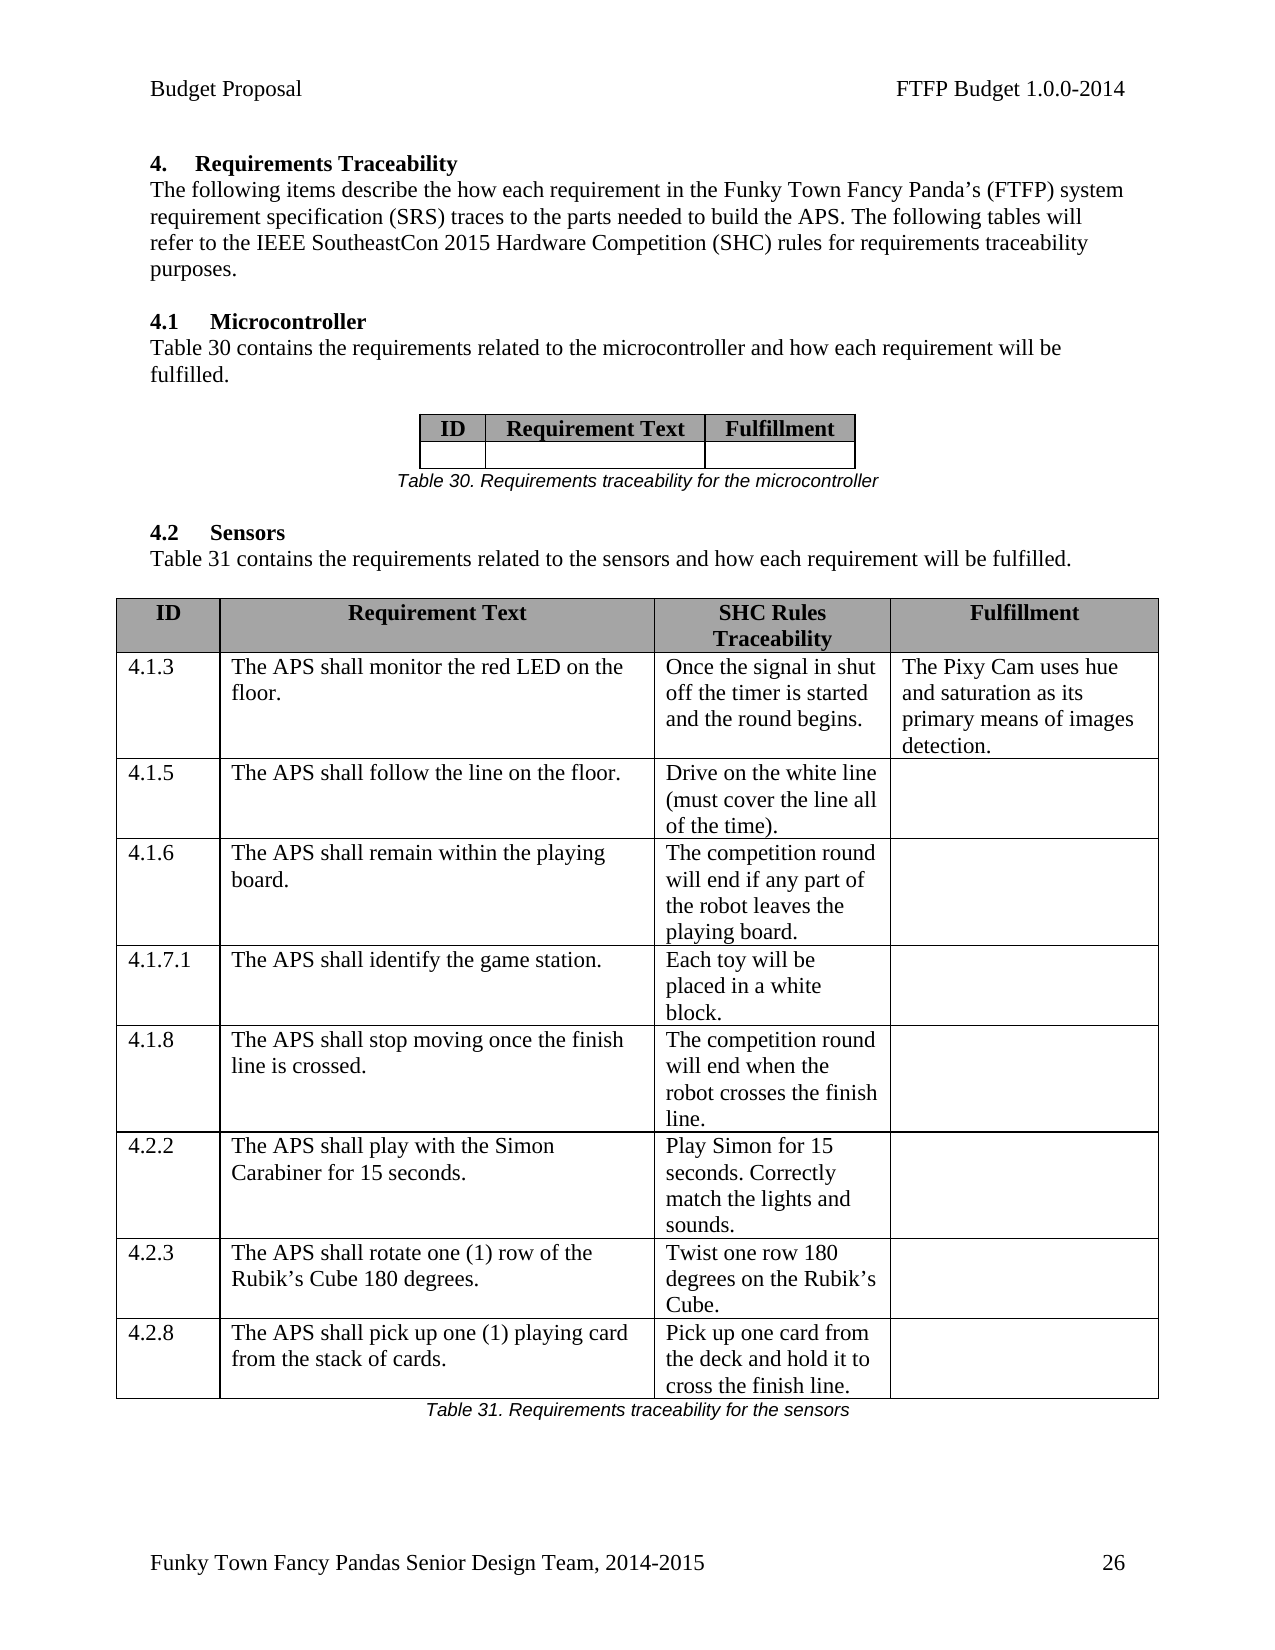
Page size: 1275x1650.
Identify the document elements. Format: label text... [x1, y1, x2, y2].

table_cell The competition round will end when the robot crosses the finish line. [655, 1026, 890, 1131]
table_cell [891, 1239, 1158, 1318]
table_header ID [421, 415, 485, 441]
table_cell The APS shall remain within the playing board. [221, 839, 654, 945]
subtitle Requirements Traceability [150, 150, 1125, 176]
table_cell [891, 946, 1158, 1025]
table_cell [891, 1319, 1158, 1398]
table_cell [486, 442, 704, 468]
table_cell [891, 759, 1158, 838]
table_cell 4.1.3 [117, 653, 219, 758]
table_header Fulfillment [706, 415, 854, 441]
table_cell [891, 1026, 1158, 1131]
table_header Fulfillment [891, 599, 1158, 652]
table_cell [891, 1133, 1158, 1238]
table_cell 4.1.7.1 [117, 946, 219, 1025]
table_cell The APS shall pick up one (1) playing card from the stack of cards. [221, 1319, 654, 1398]
table_cell The APS shall stop moving once the finish line is crossed. [221, 1026, 654, 1131]
table_cell The APS shall rotate one (1) row of the Rubik’s Cube 180 degrees. [221, 1239, 654, 1318]
table_cell The Pixy Cam uses hue and saturation as its primary means of images detection. [891, 653, 1158, 758]
table_cell Once the signal in shut off the timer is started and the round begins. [655, 653, 890, 758]
table_cell 4.1.5 [117, 759, 219, 838]
table_cell 4.1.8 [117, 1026, 219, 1131]
table_cell The APS shall monitor the red LED on the floor. [221, 653, 654, 758]
table_cell [706, 442, 854, 468]
table_cell The APS shall play with the Simon Carabiner for 15 seconds. [221, 1133, 654, 1238]
text The following items describe the how each requirement in the Funky Town Fancy Panda’s (FTFP) system requirement specification (SRS) traces to the parts needed to build the APS. The following tables will refer to the IEEE SoutheastCon 2015 Hardware Competition (SHC) rules for requirements traceability purposes. [150, 176, 1125, 282]
table_cell Drive on the white line (must cover the line all of the time). [655, 759, 890, 838]
table_cell The APS shall follow the line on the floor. [221, 759, 654, 838]
table_cell 4.1.6 [117, 839, 219, 945]
table_cell 4.2.3 [117, 1239, 219, 1318]
text Table 28 contains the requirements related to the sensors and how each requirement will be fulfilled. [150, 545, 1125, 572]
table_cell [891, 839, 1158, 945]
table_header Requirement Text [486, 415, 704, 441]
table_cell Pick up one card from the deck and hold it to cross the finish line. [655, 1319, 890, 1398]
table_cell The APS shall identify the game station. [221, 946, 654, 1025]
table_cell Twist one row 180 degrees on the Rubik’s Cube. [655, 1239, 890, 1318]
table_cell The competition round will end if any part of the robot leaves the playing board. [655, 839, 890, 945]
table_header ID [117, 599, 219, 652]
subtitle Microcontroller [150, 308, 1125, 334]
subtitle Sensors [150, 519, 1125, 545]
table_header SHC Rules Traceability [655, 599, 890, 652]
table_cell [421, 442, 485, 468]
table_cell 4.2.8 [117, 1319, 219, 1398]
table_header Requirement Text [221, 599, 654, 652]
table_cell Play Simon for 15 seconds. Correctly match the lights and sounds. [655, 1133, 890, 1238]
table_cell Each toy will be placed in a white block. [655, 946, 890, 1025]
text Table 27 contains the requirements related to the microcontroller and how each requirement will be fulfilled. [150, 334, 1125, 387]
table_cell 4.2.2 [117, 1133, 219, 1238]
